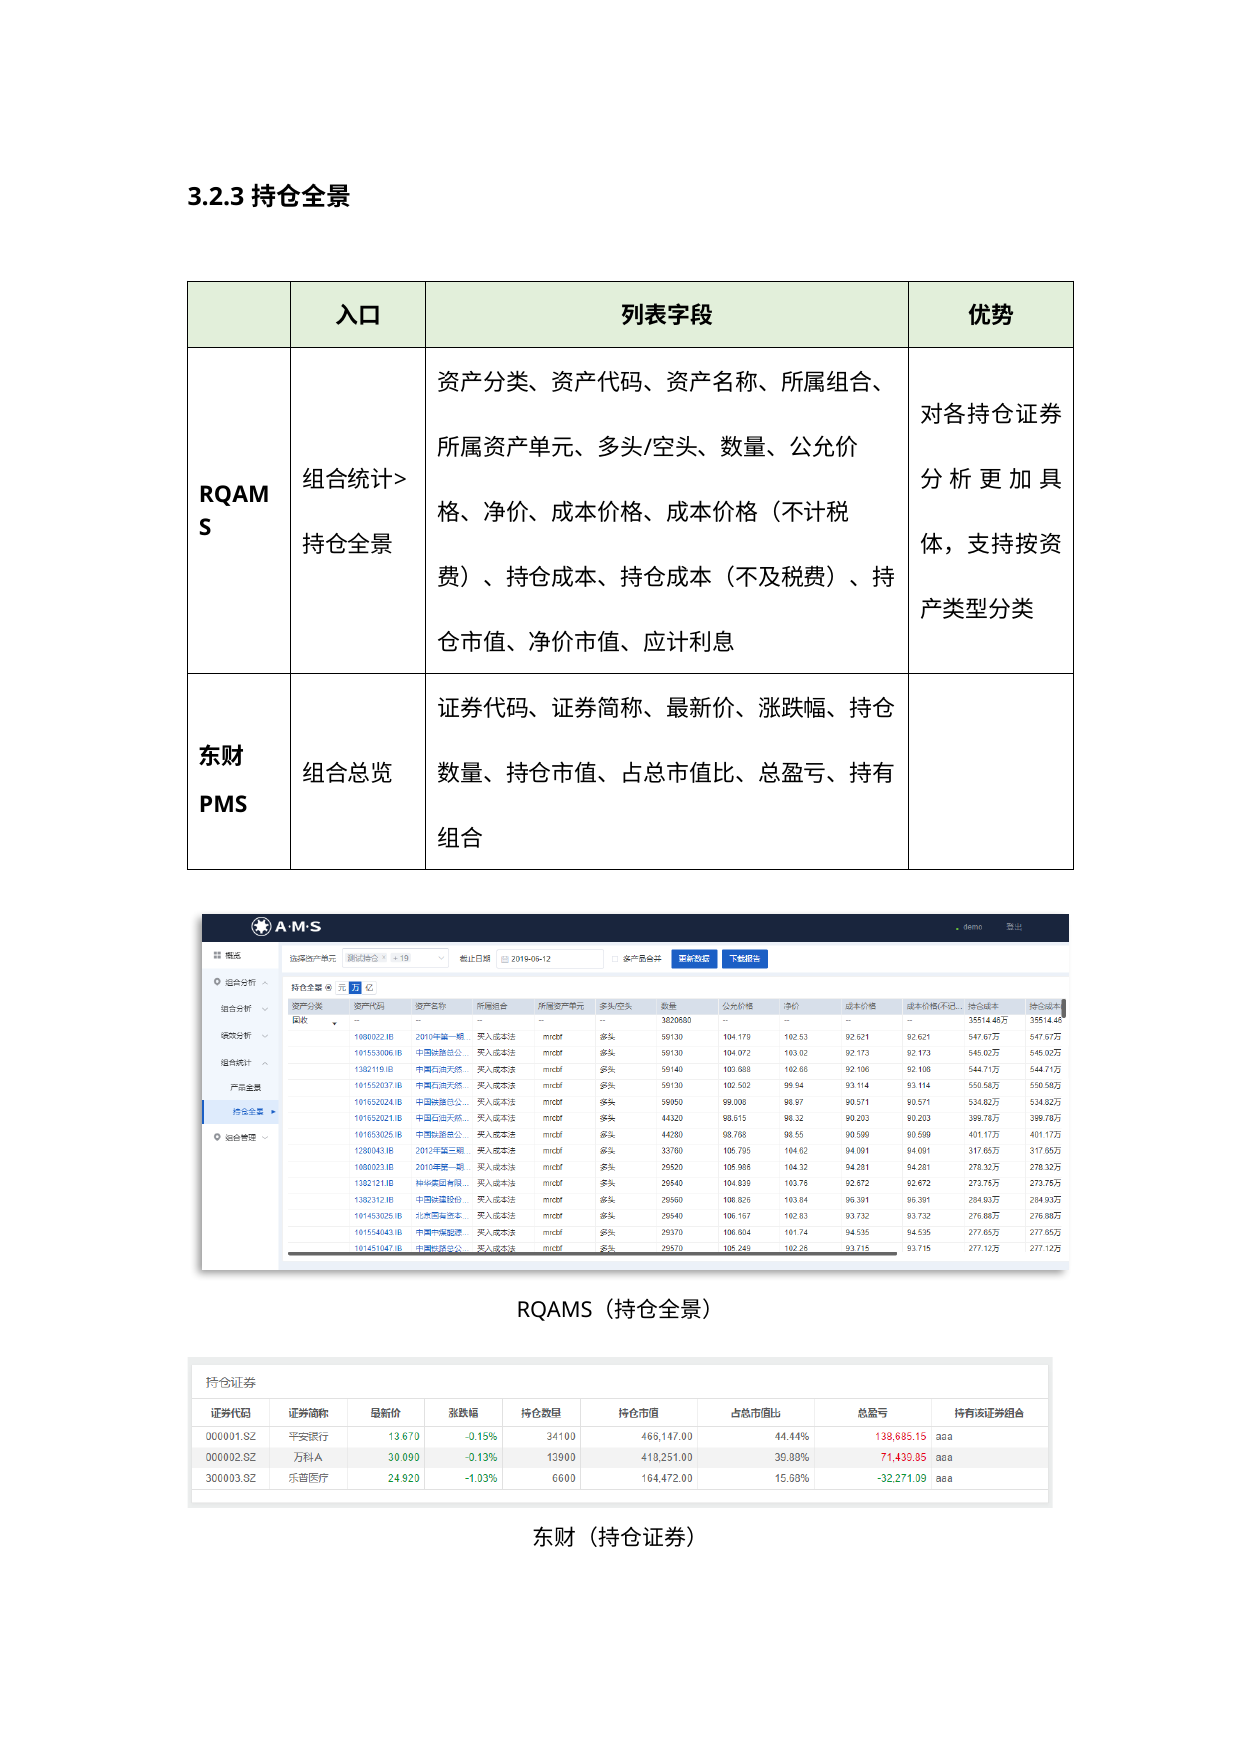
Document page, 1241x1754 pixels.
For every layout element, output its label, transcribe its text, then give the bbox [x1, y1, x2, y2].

table_cell 组合统计>持仓全景 [291, 348, 425, 673]
table_header 优势 [909, 282, 1073, 347]
table_header 入口 [291, 282, 425, 347]
picture [202, 914, 1069, 1270]
table_cell 资产分类、资产代码、资产名称、所属组合、所属资产单元、多头/空头、数量、公允价格、净价、成本价格、成本价格（不计税费）、持仓成本、持仓成本（不及税费）、持仓市值、净价市值、应计利息 [426, 348, 908, 673]
picture [187, 1357, 1053, 1508]
text RQAMS（持仓全景） [187, 1292, 1053, 1325]
table_cell 对各持仓证券分析更加具体，支持按资产类型分类 [909, 348, 1073, 673]
subtitle 3.2.3 持仓全景 [187, 162, 1053, 227]
table_cell 东财PMS [188, 674, 290, 869]
table_cell [909, 674, 1073, 869]
table_header [188, 282, 290, 347]
table_cell 证券代码、证券简称、最新价、涨跌幅、持仓数量、持仓市值、占总市值比、总盈亏、持有组合 [426, 674, 908, 869]
table_cell RQAMS [188, 348, 290, 673]
table_header 列表字段 [426, 282, 908, 347]
text 东财（持仓证券） [187, 1520, 1053, 1552]
table_cell 组合总览 [291, 674, 425, 869]
